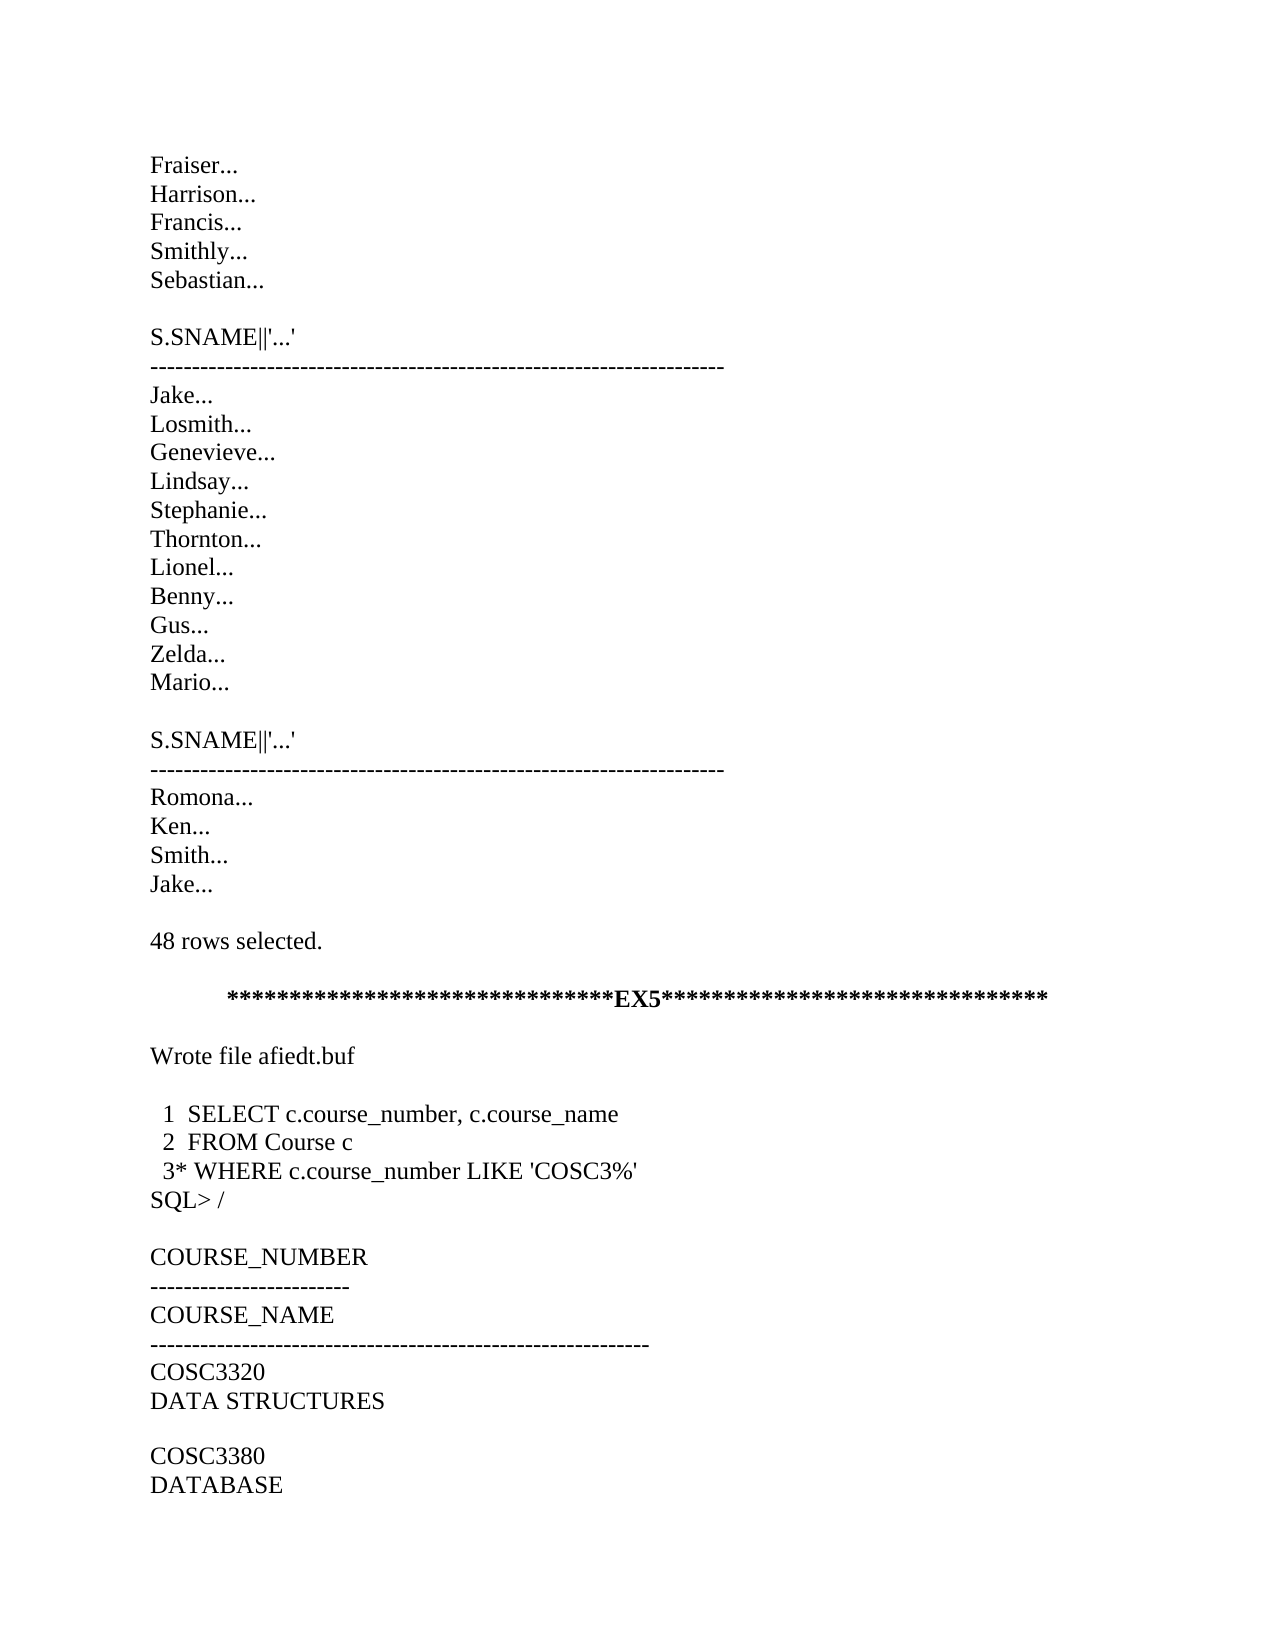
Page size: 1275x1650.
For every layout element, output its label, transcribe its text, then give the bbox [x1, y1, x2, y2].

text Sebastian... [150, 265, 1125, 294]
text COSC3320 [150, 1357, 1125, 1386]
text Jake... [150, 380, 1125, 409]
text Gus... [150, 610, 1125, 639]
text 2 FROM Course c [150, 1127, 1125, 1156]
text Smithly... [150, 236, 1125, 265]
text Mario... [150, 667, 1125, 696]
text 48 rows selected. [150, 926, 1125, 955]
text COURSE_NUMBER [150, 1242, 1125, 1271]
text Smith... [150, 840, 1125, 869]
text Wrote file afiedt.buf [150, 1041, 1125, 1070]
text SQL> / [150, 1185, 1125, 1214]
text Francis... [150, 207, 1125, 236]
text S.SNAME||'...' [150, 322, 1125, 351]
text Ken... [150, 811, 1125, 840]
text DATABASE [150, 1470, 1125, 1499]
text ------------------------ [150, 1271, 1125, 1300]
text --------------------------------------------------------------------- [150, 754, 1125, 782]
text COSC3380 [150, 1441, 1125, 1470]
text Benny... [150, 581, 1125, 610]
text Fraiser... [150, 150, 1125, 179]
text Jake... [150, 869, 1125, 897]
text Stephanie... [150, 495, 1125, 524]
text S.SNAME||'...' [150, 725, 1125, 754]
text *******************************EX5******************************* [150, 984, 1125, 1012]
text COURSE_NAME [150, 1300, 1125, 1329]
text Zelda... [150, 639, 1125, 667]
text Losmith... [150, 409, 1125, 437]
text Thornton... [150, 524, 1125, 552]
text 3* WHERE c.course_number LIKE 'COSC3%' [150, 1156, 1125, 1185]
text Romona... [150, 782, 1125, 811]
text Harrison... [150, 179, 1125, 207]
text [150, 351, 1125, 380]
text Lindsay... [150, 466, 1125, 495]
text 1 SELECT c.course_number, c.course_name [150, 1099, 1125, 1127]
text Genevieve... [150, 437, 1125, 466]
text Lionel... [150, 552, 1125, 581]
text ------------------------------------------------------------ [150, 1329, 1125, 1357]
text DATA STRUCTURES [150, 1386, 1125, 1415]
